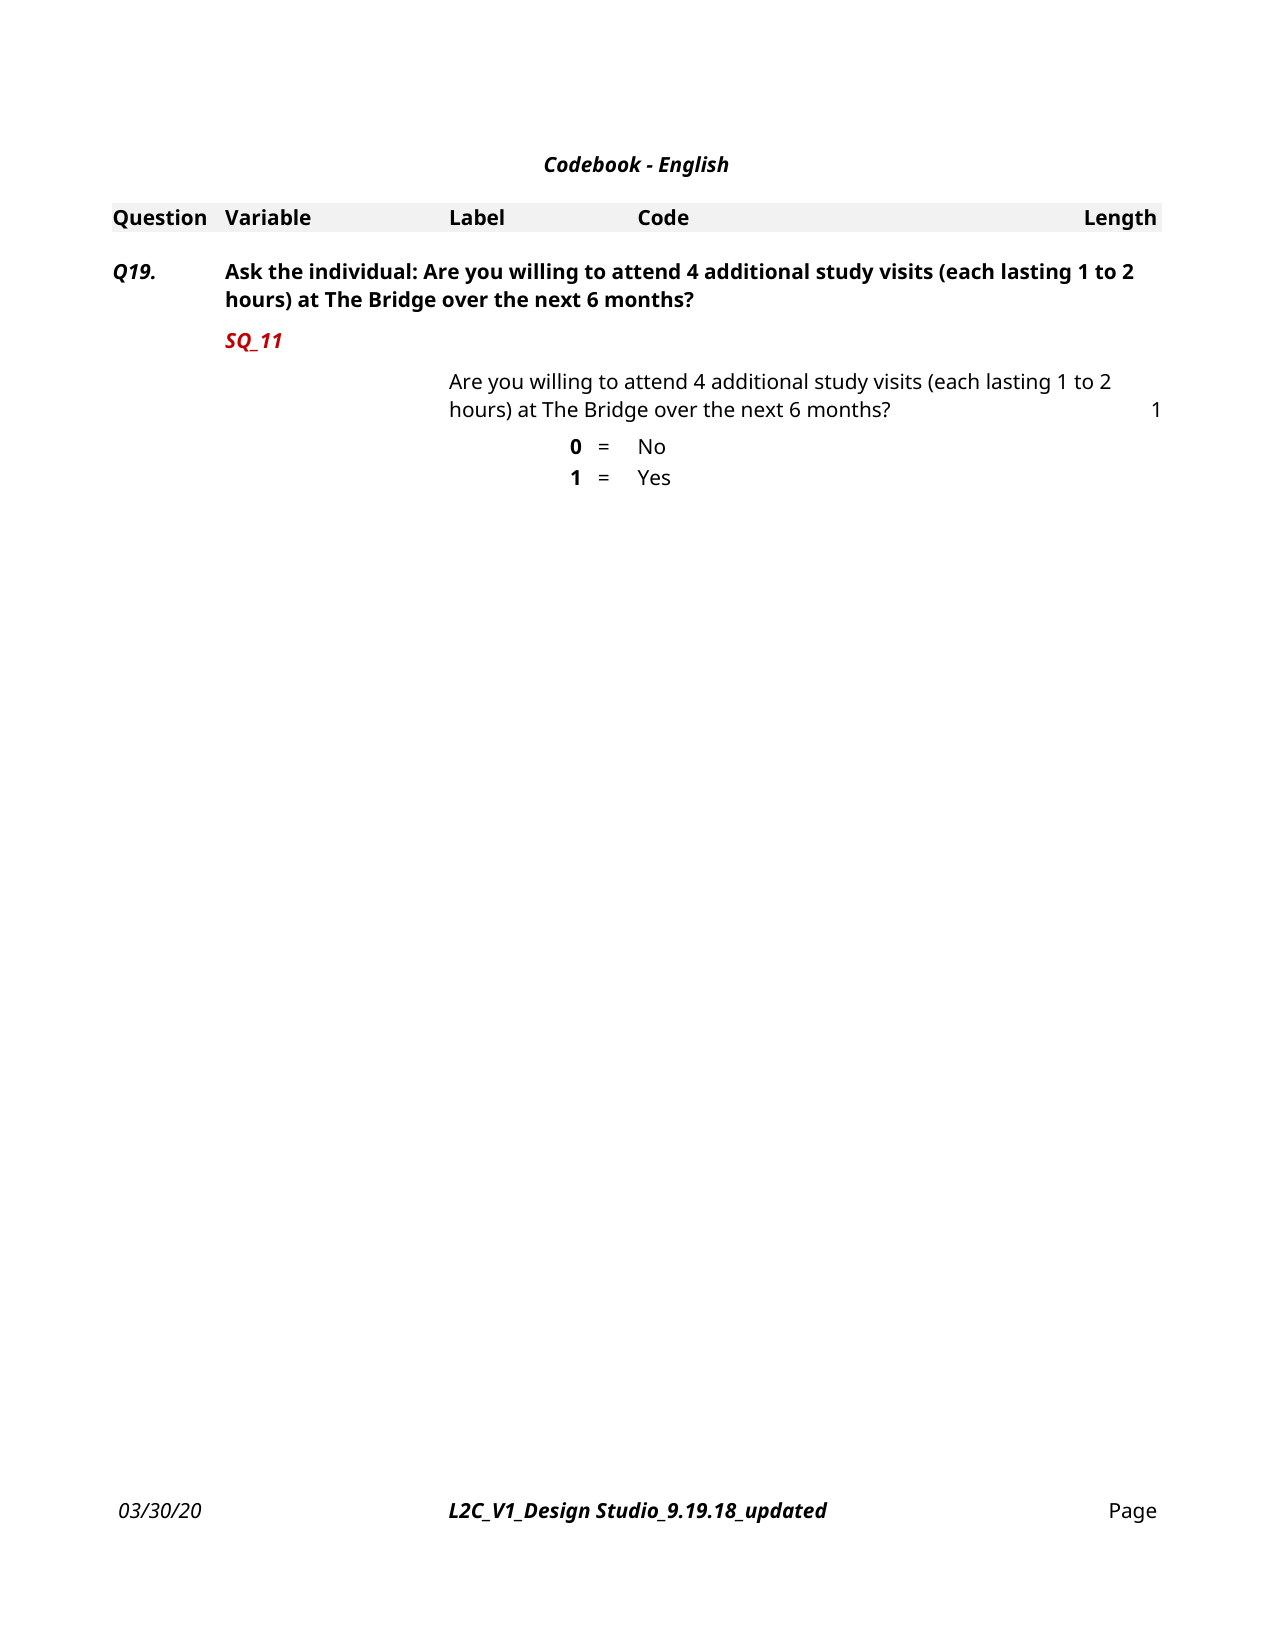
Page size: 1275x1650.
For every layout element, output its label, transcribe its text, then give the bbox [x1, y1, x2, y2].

text Q19. Ask the individual: Are you willing to attend 4 additional study visits (each lasting 1 to 2 hours) at The Bridge over the next 6 months? [112, 257, 1162, 314]
text SQ_11 [225, 326, 1162, 355]
text 0 = No [112, 432, 1162, 461]
text Are you willing to attend 4 additional study visits (each lasting 1 to 2 hours) at The Bridge over the next 6 months? 1 [225, 367, 1162, 424]
text 1 = Yes [112, 463, 1162, 491]
